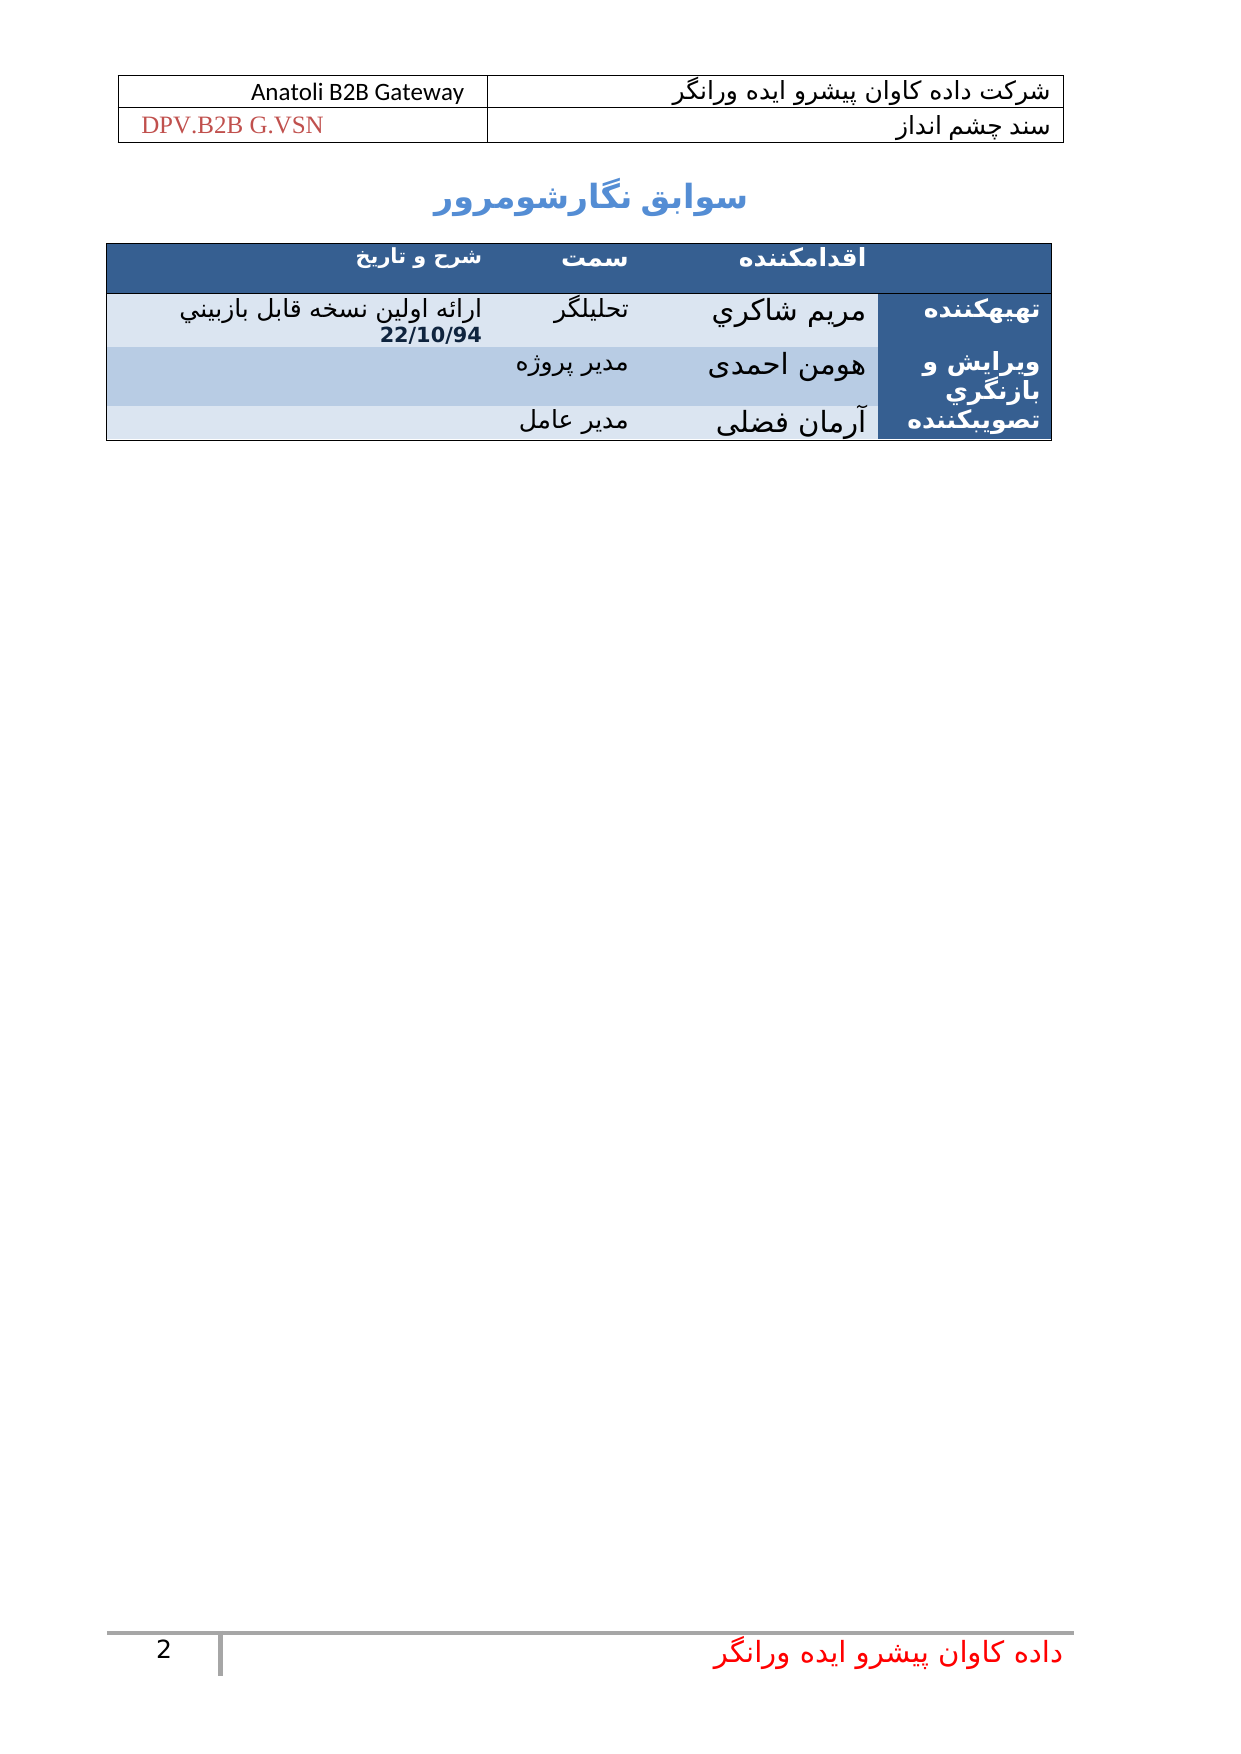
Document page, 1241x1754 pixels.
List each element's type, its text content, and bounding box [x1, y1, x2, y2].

table_cell هومن احمدی [640, 347, 878, 406]
table_cell تصويبكننده [878, 406, 1051, 439]
table_header شرح و تاريخ [107, 244, 493, 293]
text سوابق نگارشومرور [118, 177, 1063, 216]
table_cell ويرايش و بازنگري [878, 347, 1051, 406]
table_cell تهيهكننده [878, 294, 1051, 347]
table_cell آرمان فضلی [640, 406, 878, 439]
table_cell [107, 406, 493, 439]
table_cell تحليلگر [493, 294, 640, 347]
table_cell ارائه اولين نسخه قابل بازبيني 22/10/94 [107, 294, 493, 347]
table_cell مدير پروژه [493, 347, 640, 406]
table_cell مدير عامل [493, 406, 640, 439]
table_header سمت [493, 244, 640, 293]
table_header [878, 244, 1051, 293]
table_header اقدامكننده [640, 244, 878, 293]
table_cell [107, 347, 493, 406]
table_cell مريم شاكري [640, 294, 878, 347]
